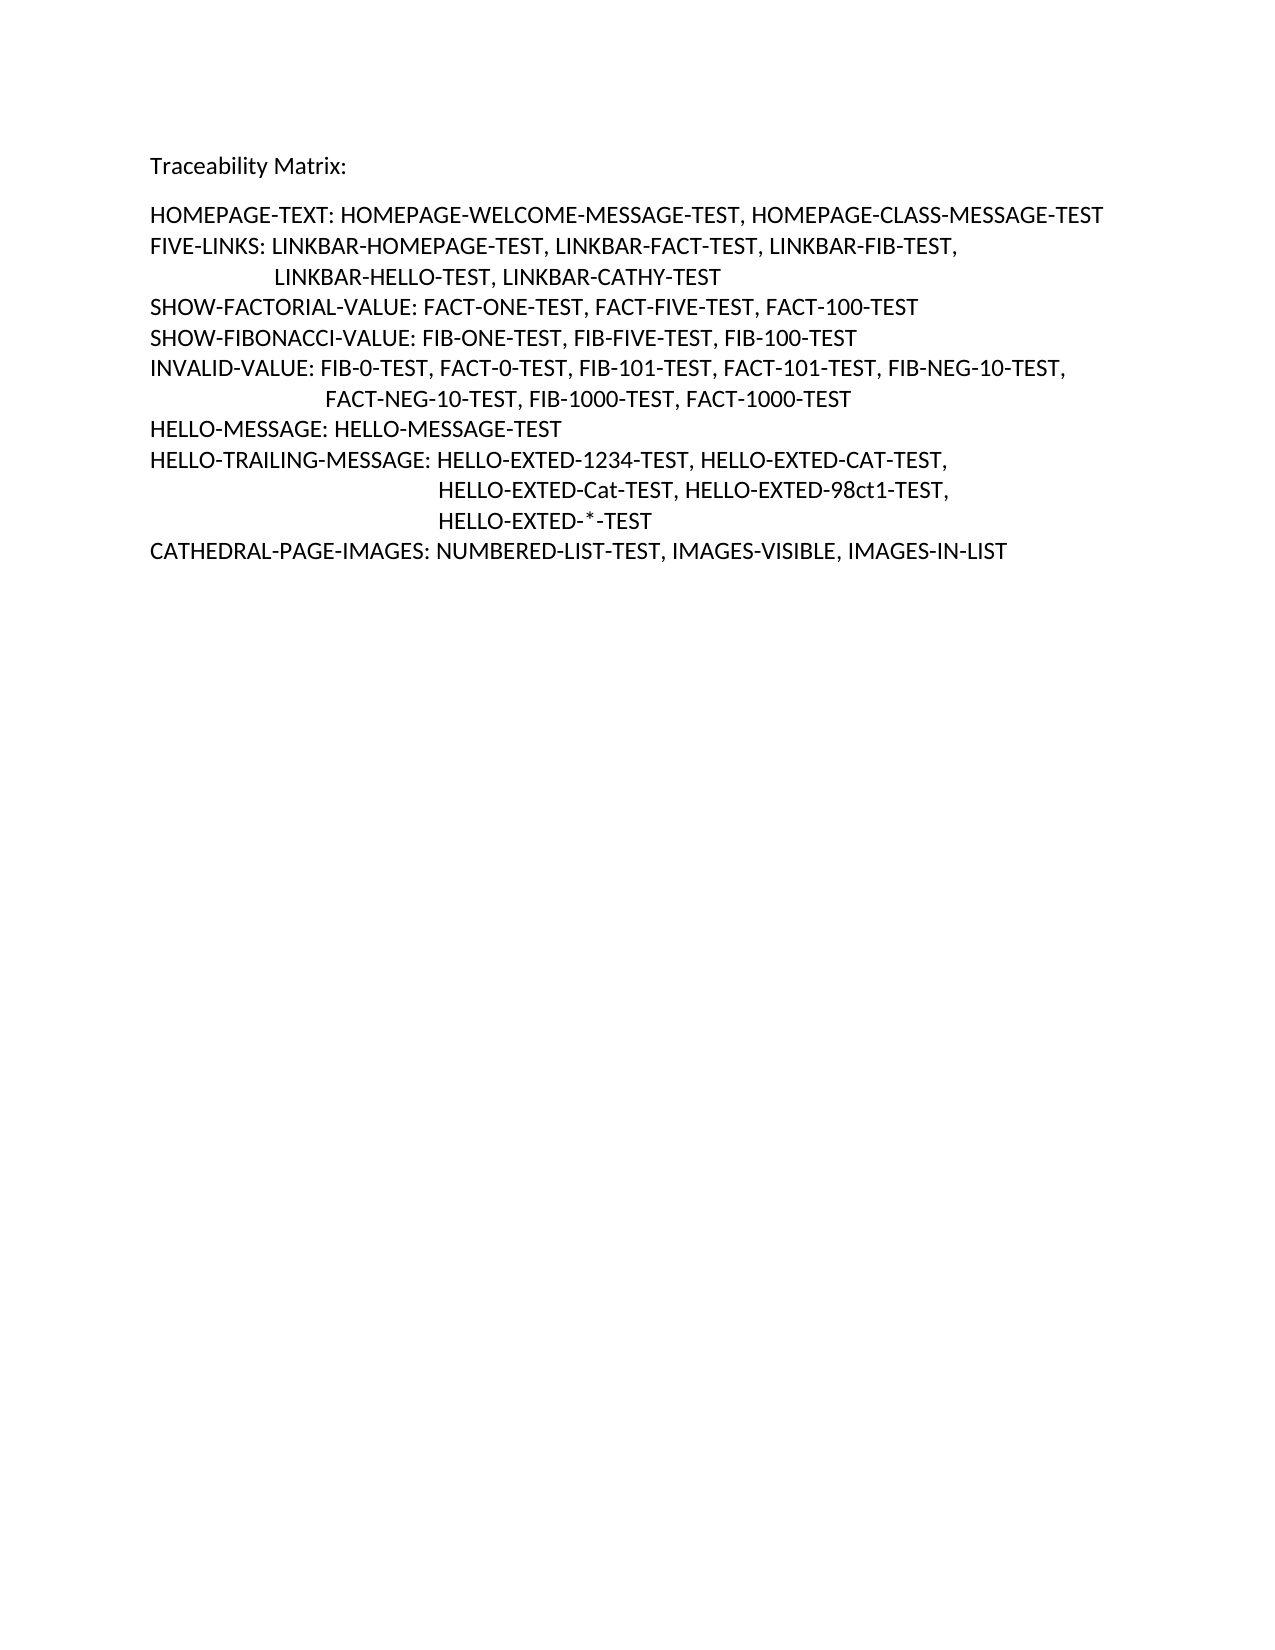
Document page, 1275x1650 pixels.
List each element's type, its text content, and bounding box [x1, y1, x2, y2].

text FACT-NEG-10-TEST, FIB-1000-TEST, FACT-1000-TEST [150, 383, 1125, 413]
text HELLO-EXTED-Cat-TEST, HELLO-EXTED-98ct1-TEST, [150, 474, 1125, 505]
text INVALID-VALUE: FIB-0-TEST, FACT-0-TEST, FIB-101-TEST, FACT-101-TEST, FIB-NEG-10-TEST, [150, 352, 1125, 383]
text SHOW-FIBONACCI-VALUE: FIB-ONE-TEST, FIB-FIVE-TEST, FIB-100-TEST [150, 322, 1125, 352]
text Traceability Matrix: [150, 150, 1125, 181]
text CATHEDRAL-PAGE-IMAGES: NUMBERED-LIST-TEST, IMAGES-VISIBLE, IMAGES-IN-LIST [150, 535, 1125, 566]
text HOMEPAGE-TEXT: HOMEPAGE-WELCOME-MESSAGE-TEST, HOMEPAGE-CLASS-MESSAGE-TEST [150, 199, 1125, 230]
text LINKBAR-HELLO-TEST, LINKBAR-CATHY-TEST [150, 261, 1125, 291]
text HELLO-MESSAGE: HELLO-MESSAGE-TEST [150, 413, 1125, 444]
text HELLO-EXTED-*-TEST [150, 505, 1125, 535]
text FIVE-LINKS: LINKBAR-HOMEPAGE-TEST, LINKBAR-FACT-TEST, LINKBAR-FIB-TEST, [150, 230, 1125, 261]
text SHOW-FACTORIAL-VALUE: FACT-ONE-TEST, FACT-FIVE-TEST, FACT-100-TEST [150, 291, 1125, 322]
text HELLO-TRAILING-MESSAGE: HELLO-EXTED-1234-TEST, HELLO-EXTED-CAT-TEST, [150, 444, 1125, 474]
